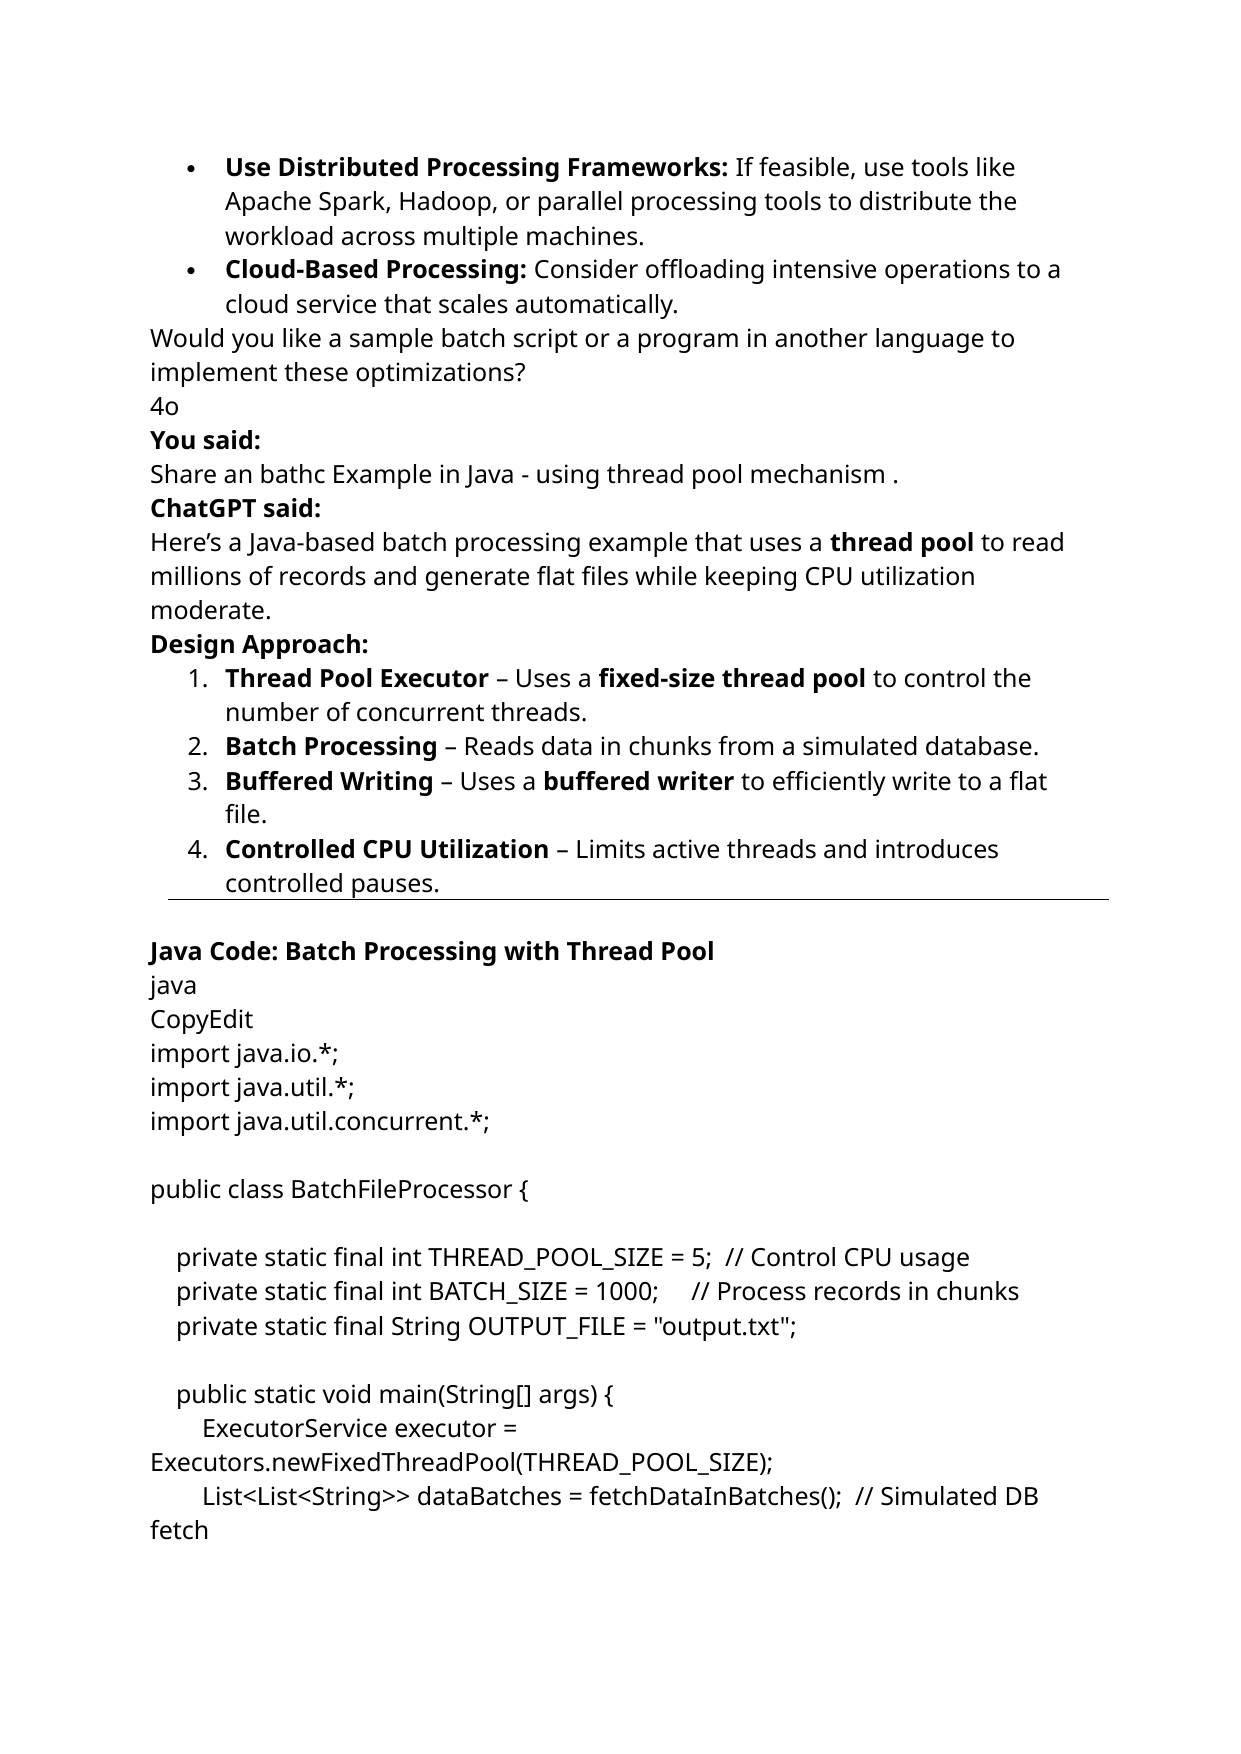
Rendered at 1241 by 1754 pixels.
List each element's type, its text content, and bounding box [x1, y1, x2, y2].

list Batch Processing – Reads data in chunks from a simulated database. [187, 729, 1090, 763]
text import java.io.*; [150, 1036, 1090, 1070]
text java [150, 967, 1090, 1002]
text ChatGPT said: [150, 491, 1090, 525]
text List<List<String>> dataBatches = fetchDataInBatches(); // Simulated DB fetch [150, 1478, 1090, 1547]
list Thread Pool Executor – Uses a fixed-size thread pool to control the number of concurrent threads. [187, 661, 1090, 729]
text public static void main(String[] args) { [150, 1376, 1090, 1410]
text private static final String OUTPUT_FILE = "output.txt"; [150, 1308, 1090, 1342]
text public class BatchFileProcessor { [150, 1172, 1090, 1206]
text private static final int BATCH_SIZE = 1000; // Process records in chunks [150, 1274, 1090, 1308]
text Design Approach: [150, 627, 1090, 661]
text import java.util.*; [150, 1070, 1090, 1104]
list Cloud-Based Processing: Consider offloading intensive operations to a cloud service that scales automatically. [187, 252, 1090, 320]
text ExecutorService executor = Executors.newFixedThreadPool(THREAD_POOL_SIZE); [150, 1410, 1090, 1478]
text Share an bathc Example in Java - using thread pool mechanism . [150, 457, 1090, 491]
text You said: [150, 422, 1090, 457]
list Controlled CPU Utilization – Limits active threads and introduces controlled pauses. [187, 831, 1090, 899]
text CopyEdit [150, 1002, 1090, 1036]
text Here’s a Java-based batch processing example that uses a thread pool to read millions of records and generate flat files while keeping CPU utilization moderate. [150, 525, 1090, 627]
list Use Distributed Processing Frameworks: If feasible, use tools like Apache Spark, Hadoop, or parallel processing tools to distribute the workload across multiple machines. [187, 150, 1090, 252]
text Java Code: Batch Processing with Thread Pool [150, 933, 1090, 967]
text Would you like a sample batch script or a program in another language to implement these optimizations? [150, 320, 1090, 388]
text private static final int THREAD_POOL_SIZE = 5; // Control CPU usage [150, 1240, 1090, 1274]
text import java.util.concurrent.*; [150, 1104, 1090, 1138]
text 4o [150, 388, 1090, 422]
list Buffered Writing – Uses a buffered writer to efficiently write to a flat file. [187, 763, 1090, 831]
